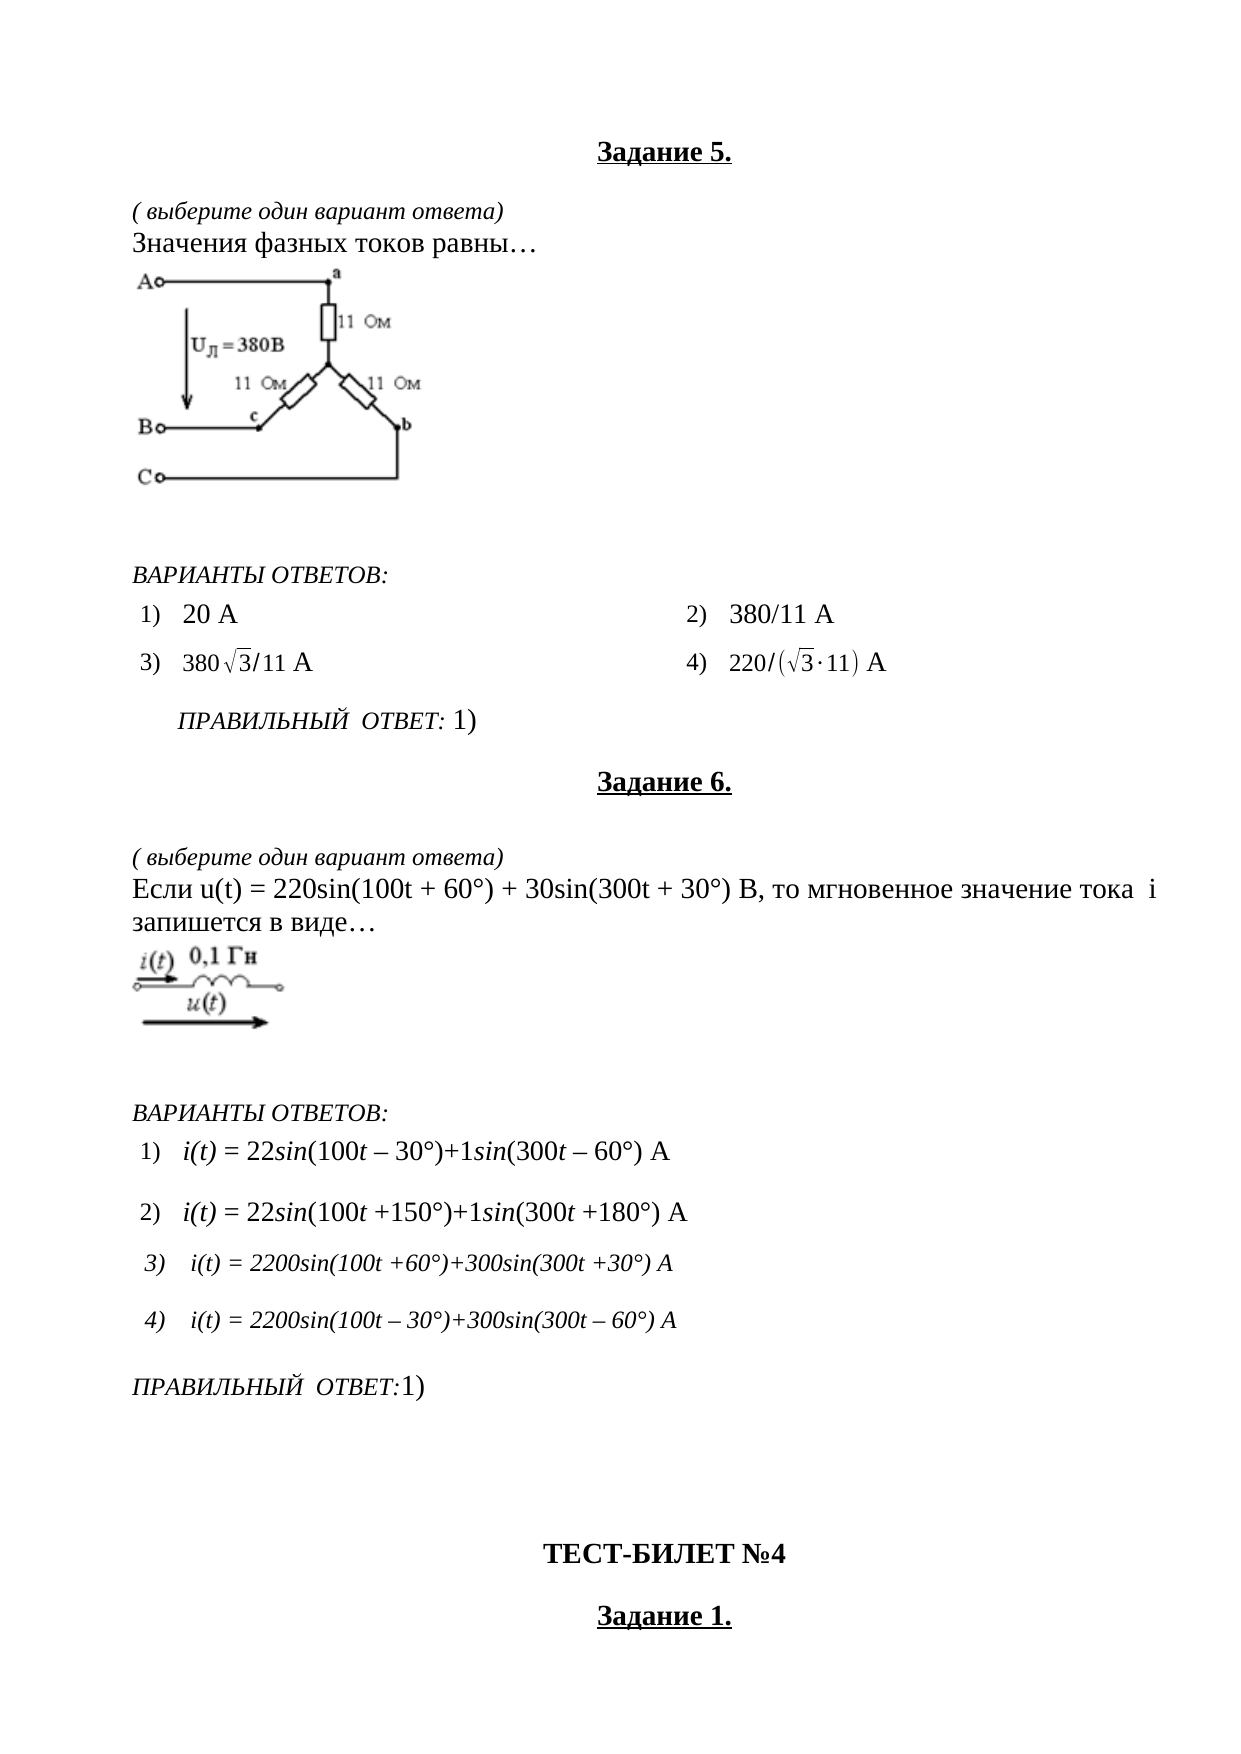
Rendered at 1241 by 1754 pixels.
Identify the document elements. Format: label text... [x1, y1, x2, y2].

table_cell ПРАВИЛЬНЫЙ ОТВЕТ:1) [116, 1350, 1213, 1421]
picture [131, 258, 434, 501]
text Задание 6. [177, 764, 1152, 798]
table_header ( выберите один вариант ответа) Если u(t) = 220sin(100t + 60°) + 30sin(300t + 30°) В, то мгновенное значение тока i запишется в виде… [116, 826, 1213, 1082]
text ПРАВИЛЬНЫЙ ОТВЕТ: 1) [177, 702, 1152, 735]
table_cell ВАРИАНТЫ ОТВЕТОВ: 3) i(t) = 2200sin(100t +60°)+300sin(300t +30°) А 4) i(t) = 2200sin(100t – 30°)+300sin(300t – 60°) А [116, 1082, 1213, 1350]
subtitle ТЕСТ-БИЛЕТ №4 [177, 1536, 1152, 1569]
text Задание 1. [177, 1598, 1152, 1632]
picture [131, 937, 293, 1038]
table_header Задание 5. ( выберите один вариант ответа) Значения фазных токов равны… [116, 118, 1213, 545]
table_cell ВАРИАНТЫ ОТВЕТОВ: [116, 545, 1213, 702]
